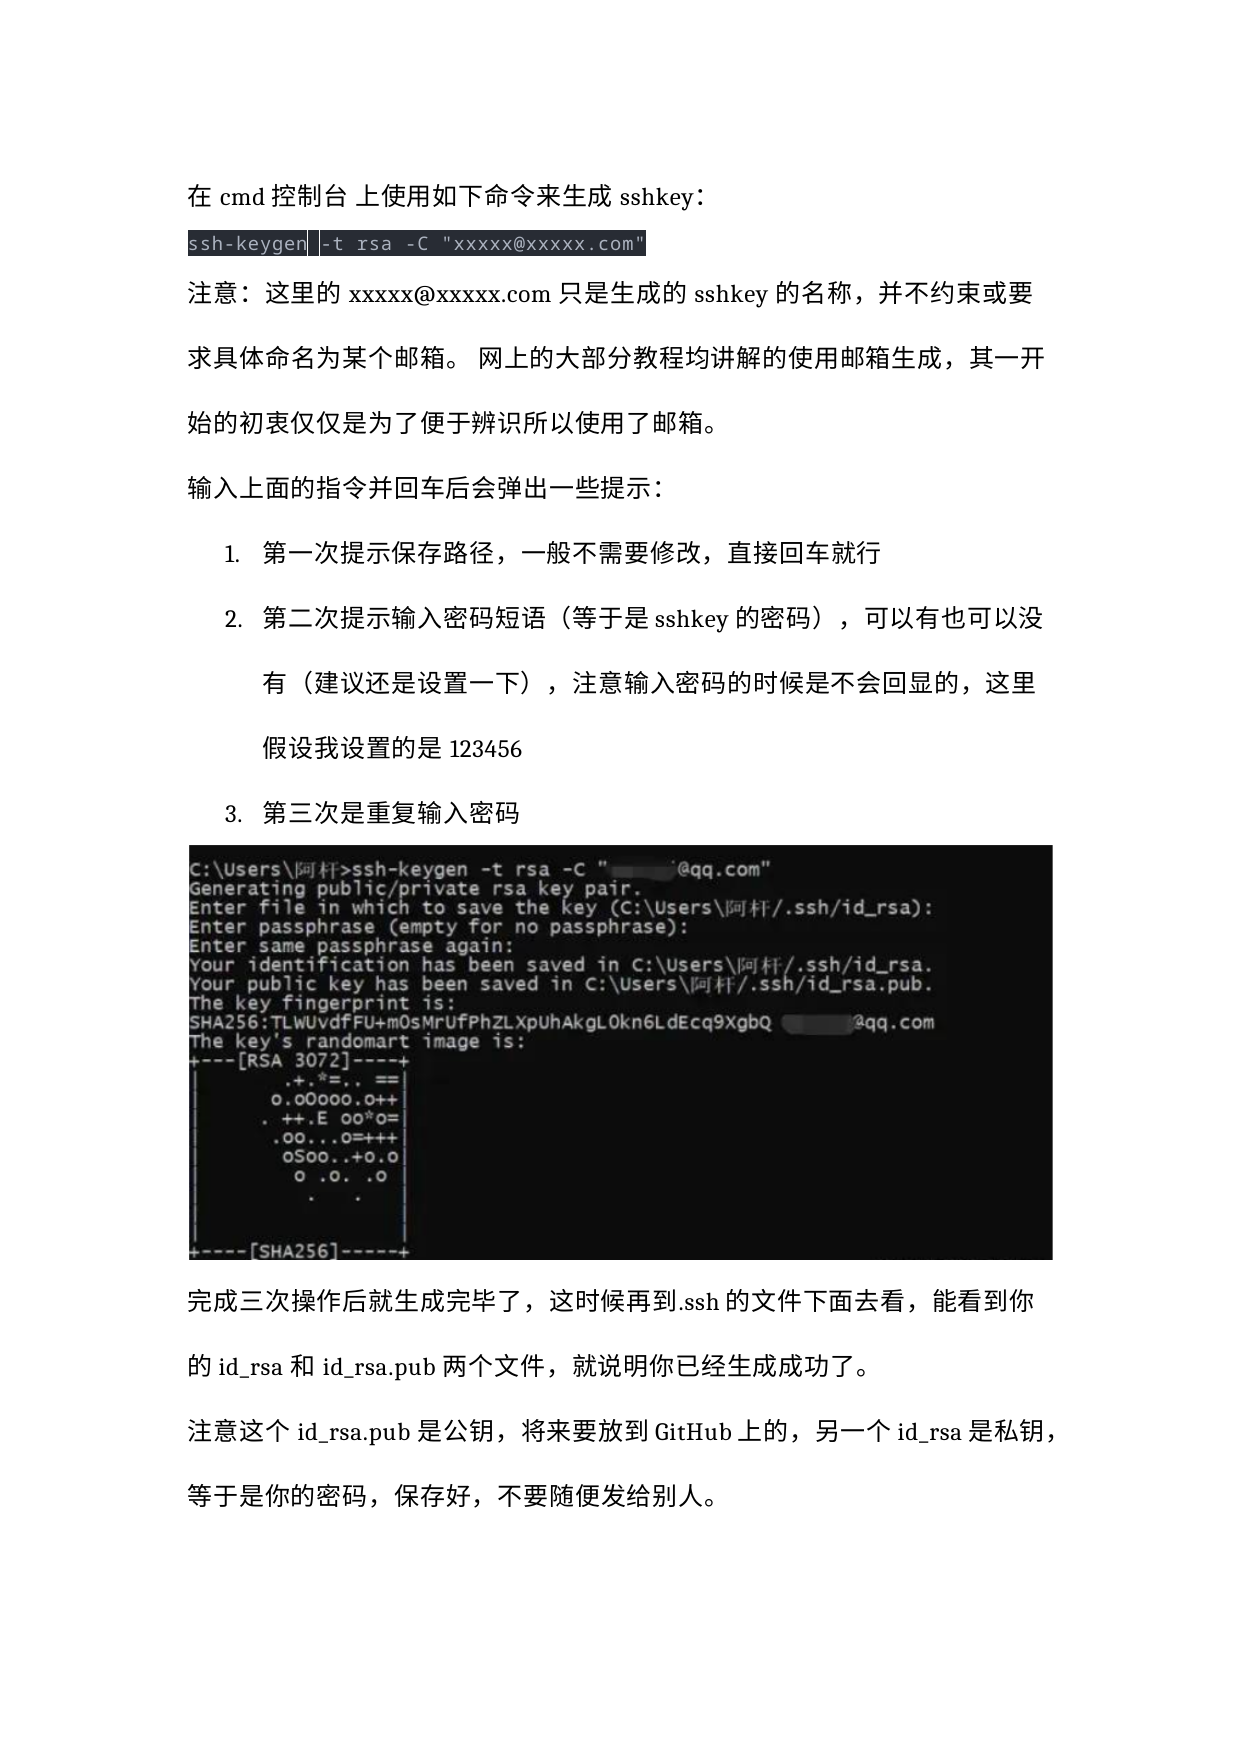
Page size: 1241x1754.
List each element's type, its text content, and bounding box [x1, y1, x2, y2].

text 完成三次操作后就生成完毕了，这时候再到.ssh的文件下面去看，能看到你的id_rsa 和 id_rsa.pub 两个文件，就说明你已经生成成功了。 [187, 1267, 1053, 1397]
text 注意这个 id_rsa.pub 是公钥，将来要放到GitHub上的，另一个id_rsa是私钥，等于是你的密码，保存好，不要随便发给别人。 [187, 1397, 1053, 1527]
picture [187, 844, 1053, 1260]
list 第三次是重复输入密码 [225, 779, 1053, 844]
text ssh-keygen -t rsa -C "xxxxx@xxxxx.com" [187, 227, 1053, 259]
text 在 cmd控制台 上使用如下命令来生成 sshkey： [187, 162, 1053, 227]
text 输入上面的指令并回车后会弹出一些提示： [187, 454, 1053, 519]
list 第二次提示输入密码短语（等于是sshkey的密码），可以有也可以没有（建议还是设置一下），注意输入密码的时候是不会回显的，这里假设我设置的是 123456 [225, 584, 1053, 779]
list 第一次提示保存路径，一般不需要修改，直接回车就行 [225, 519, 1053, 584]
text 注意：这里的 xxxxx@xxxxx.com 只是生成的 sshkey 的名称，并不约束或要求具体命名为某个邮箱。 网上的大部分教程均讲解的使用邮箱生成，其一开始的初衷仅仅是为了便于辨识所以使用了邮箱。 [187, 259, 1053, 454]
